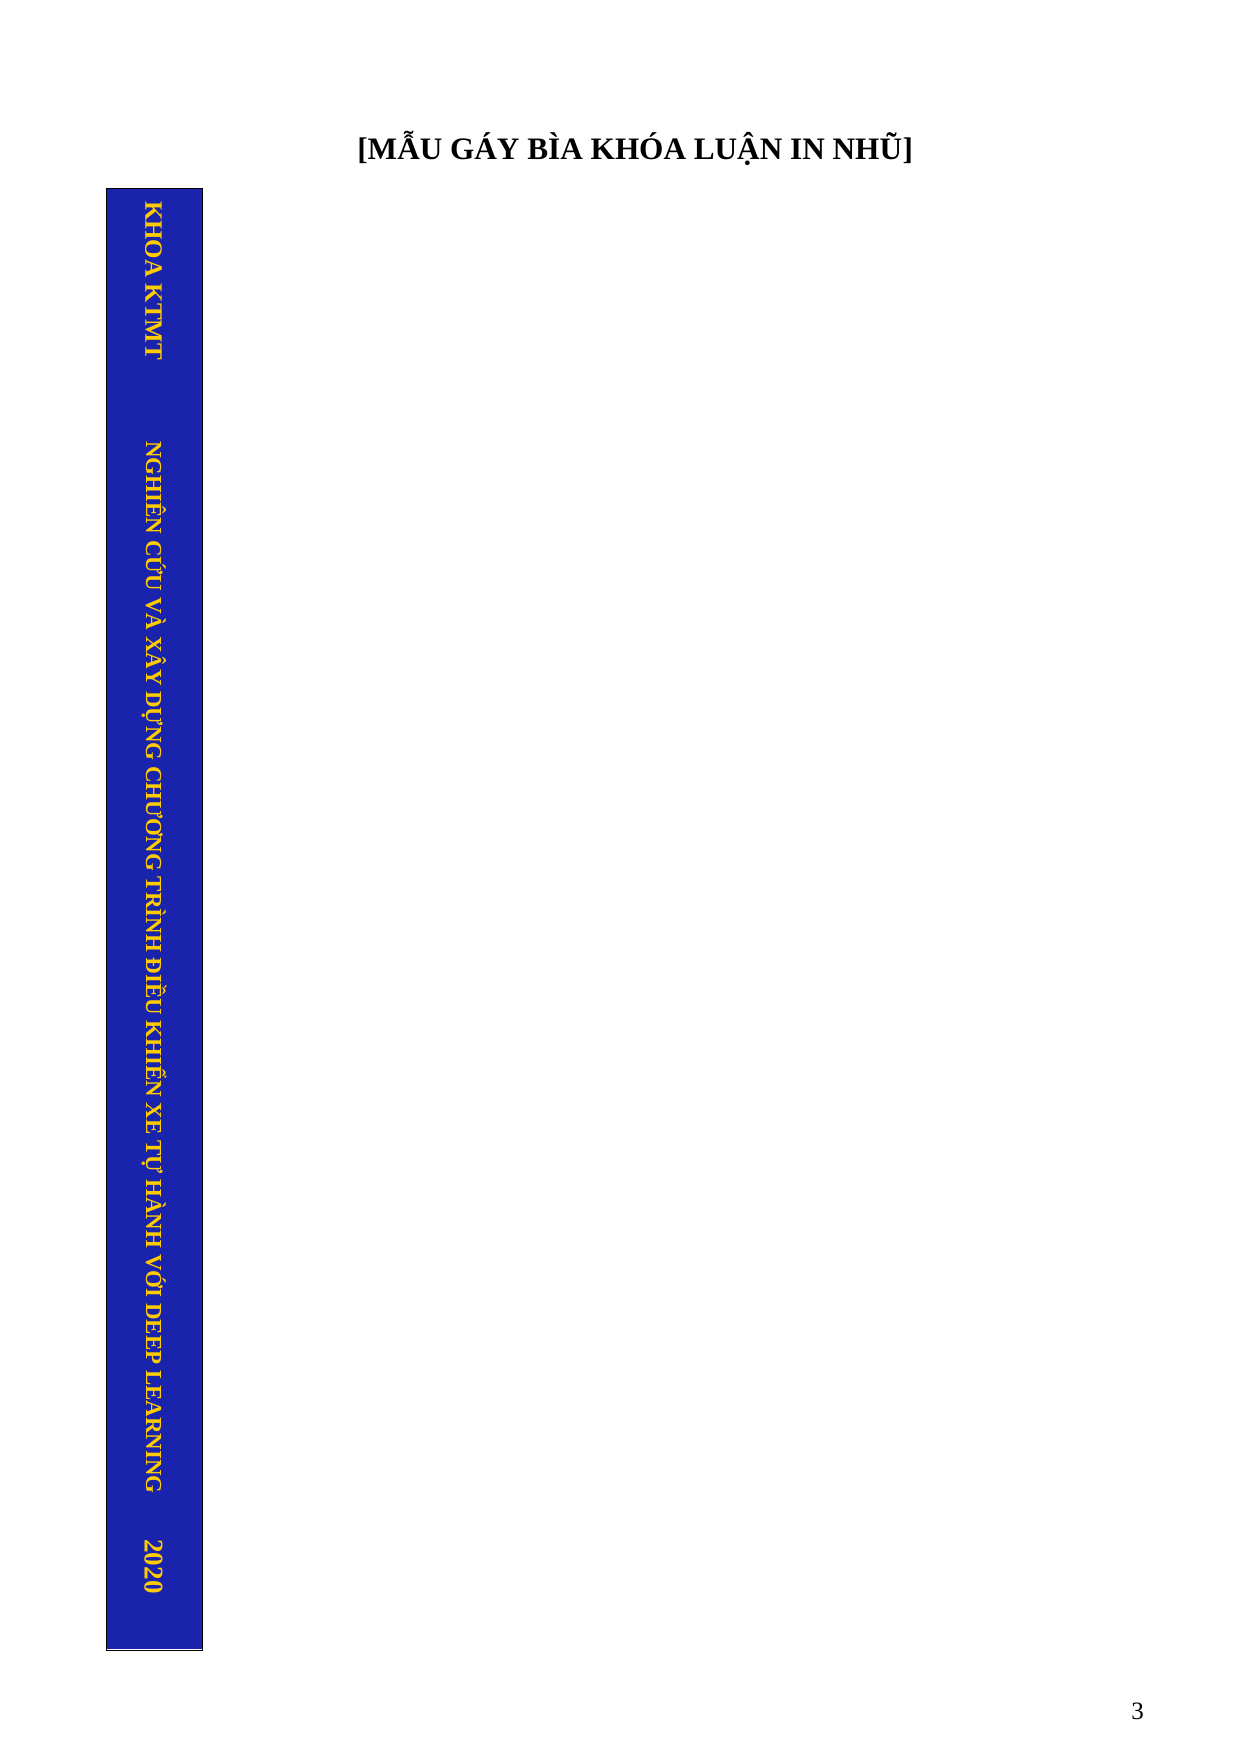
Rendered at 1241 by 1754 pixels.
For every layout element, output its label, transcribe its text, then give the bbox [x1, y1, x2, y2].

table_header KHOA KTMT NGHIÊN CỨU VÀ XÂY DỰNG CHƯƠNG TRÌNH ĐIỀU KHIỂN XE TỰ HÀNH VỚI DEEP LEARNING 2020 [107, 189, 202, 1649]
subtitle [MẪU GÁY BÌA KHÓA LUẬN IN NHŨ] [118, 131, 1144, 167]
